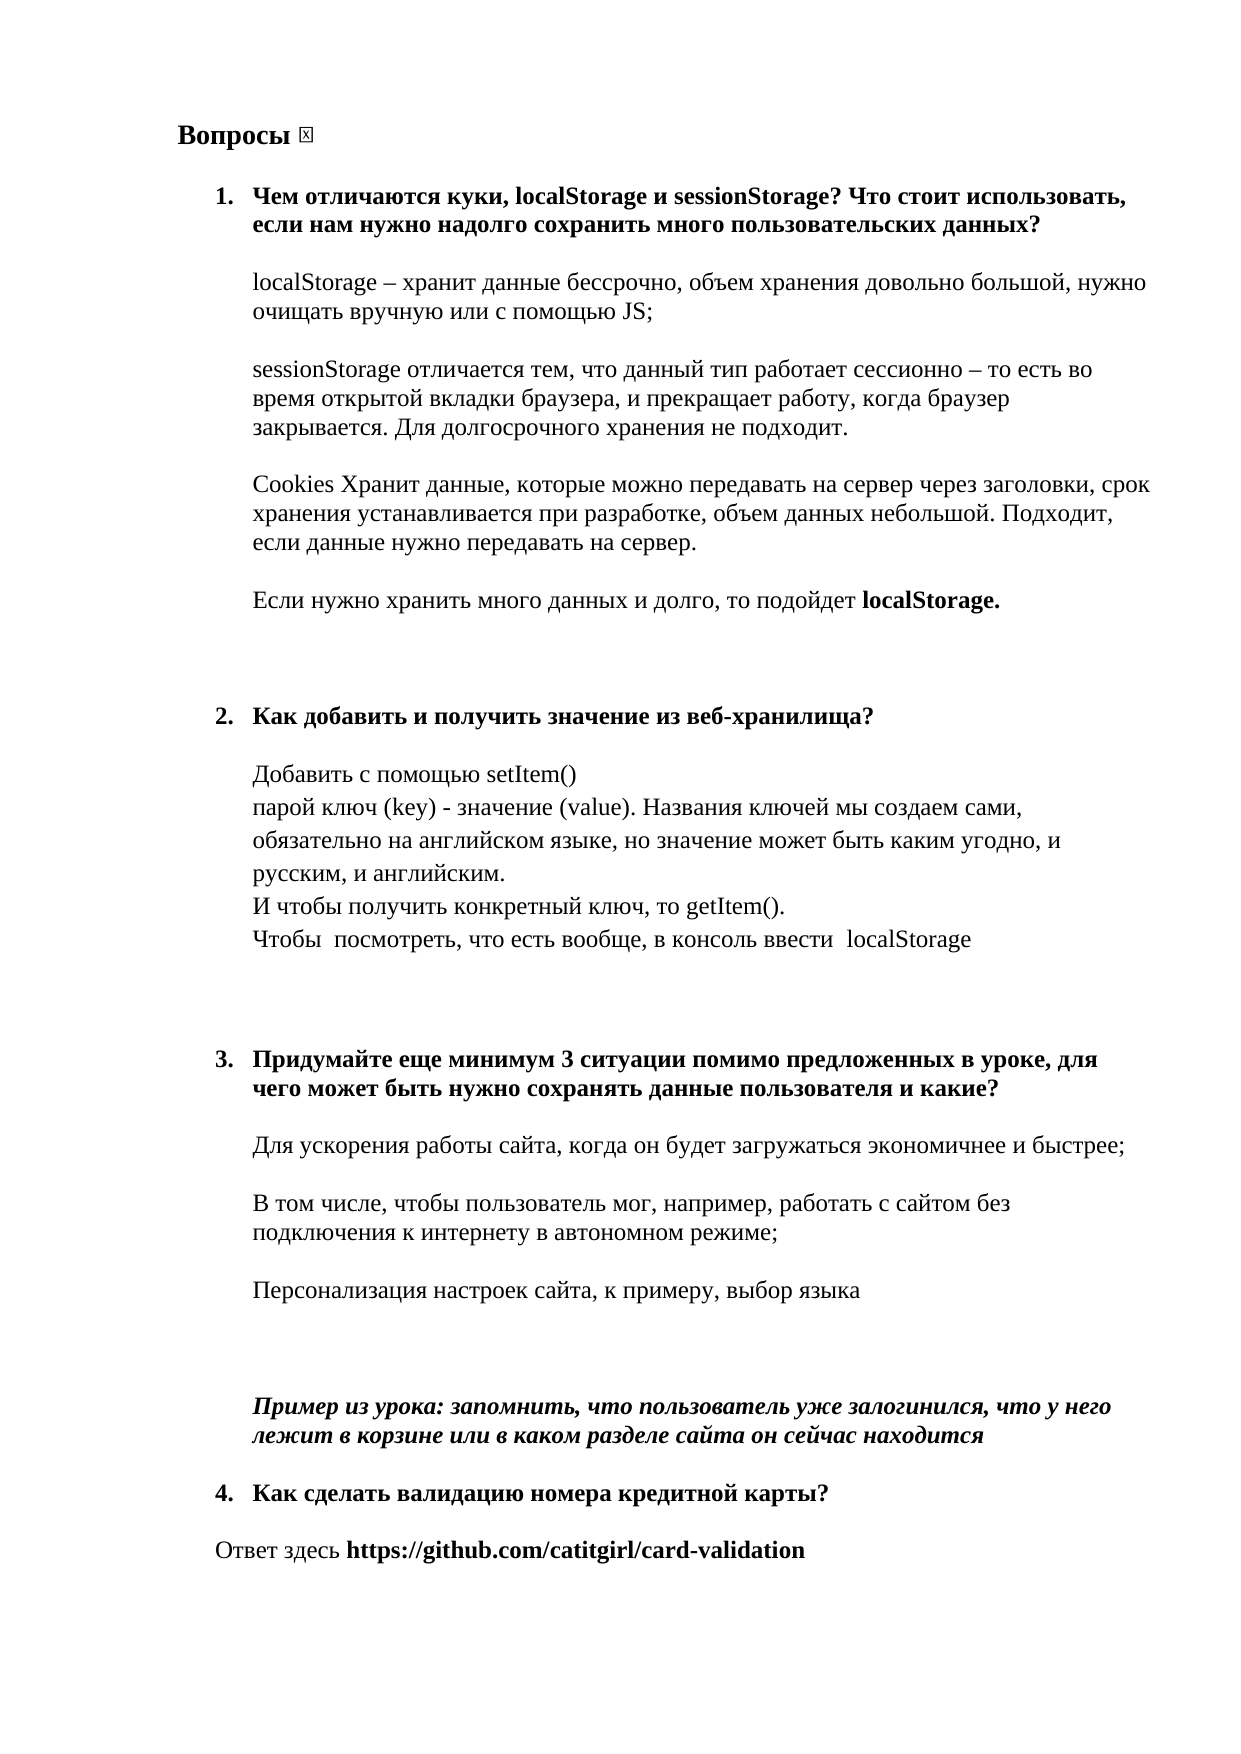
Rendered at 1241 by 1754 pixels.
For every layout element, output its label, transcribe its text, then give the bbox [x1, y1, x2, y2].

list Чтобы посмотреть, что есть вообще, в консоль ввести localStorage [252, 924, 1152, 952]
text Персонализация настроек сайта, к примеру, выбор языка [252, 1275, 1152, 1304]
list парой ключ (key) - значение (value). Названия ключей мы создаем сами, обязательно на английском языке, но значение может быть каким угодно, и русским, и английским. [252, 792, 1152, 886]
text Вопросы 💎 [177, 118, 1152, 152]
text Ответ здесь https://github.com/catitgirl/card-validation [215, 1536, 1152, 1564]
text Для ускорения работы сайта, когда он будет загружаться экономичнее и быстрее; [252, 1131, 1152, 1159]
text Cookies Хранит данные, которые можно передавать на сервер через заголовки, срок хранения устанавливается при разработке, объем данных небольшой. Подходит, если данные нужно передавать на сервер. [252, 469, 1152, 556]
text В том числе, чтобы пользователь мог, например, работать с сайтом без подключения к интернету в автономном режиме; [252, 1188, 1152, 1246]
text sessionStorage отличается тем, что данный тип работает сессионно – то есть во время открытой вкладки браузера, и прекращает работу, когда браузер закрывается. Для долгосрочного хранения не подходит. [252, 354, 1152, 440]
list Чем отличаются куки, localStorage и sessionStorage? Что стоит использовать, если нам нужно надолго сохранить много пользовательских данных? [215, 181, 1152, 238]
list И чтобы получить конкретный ключ, то getItem(). [252, 891, 1152, 919]
list Добавить с помощью setItem() [252, 759, 1152, 787]
list Как добавить и получить значение из веб-хранилища? [215, 701, 1152, 729]
text Пример из урока: запомнить, что пользователь уже залогинился, что у него лежит в корзине или в каком разделе сайта он сейчас находится [252, 1391, 1152, 1448]
text Если нужно хранить много данных и долго, то подойдет localStorage. [252, 585, 1152, 614]
text localStorage – хранит данные бессрочно, объем хранения довольно большой, нужно очищать вручную или с помощью JS; [252, 267, 1152, 325]
list Придумайте еще минимум 3 ситуации помимо предложенных в уроке, для чего может быть нужно сохранять данные пользователя и какие? [215, 1044, 1152, 1101]
list Как сделать валидацию номера кредитной карты? [215, 1478, 1152, 1506]
